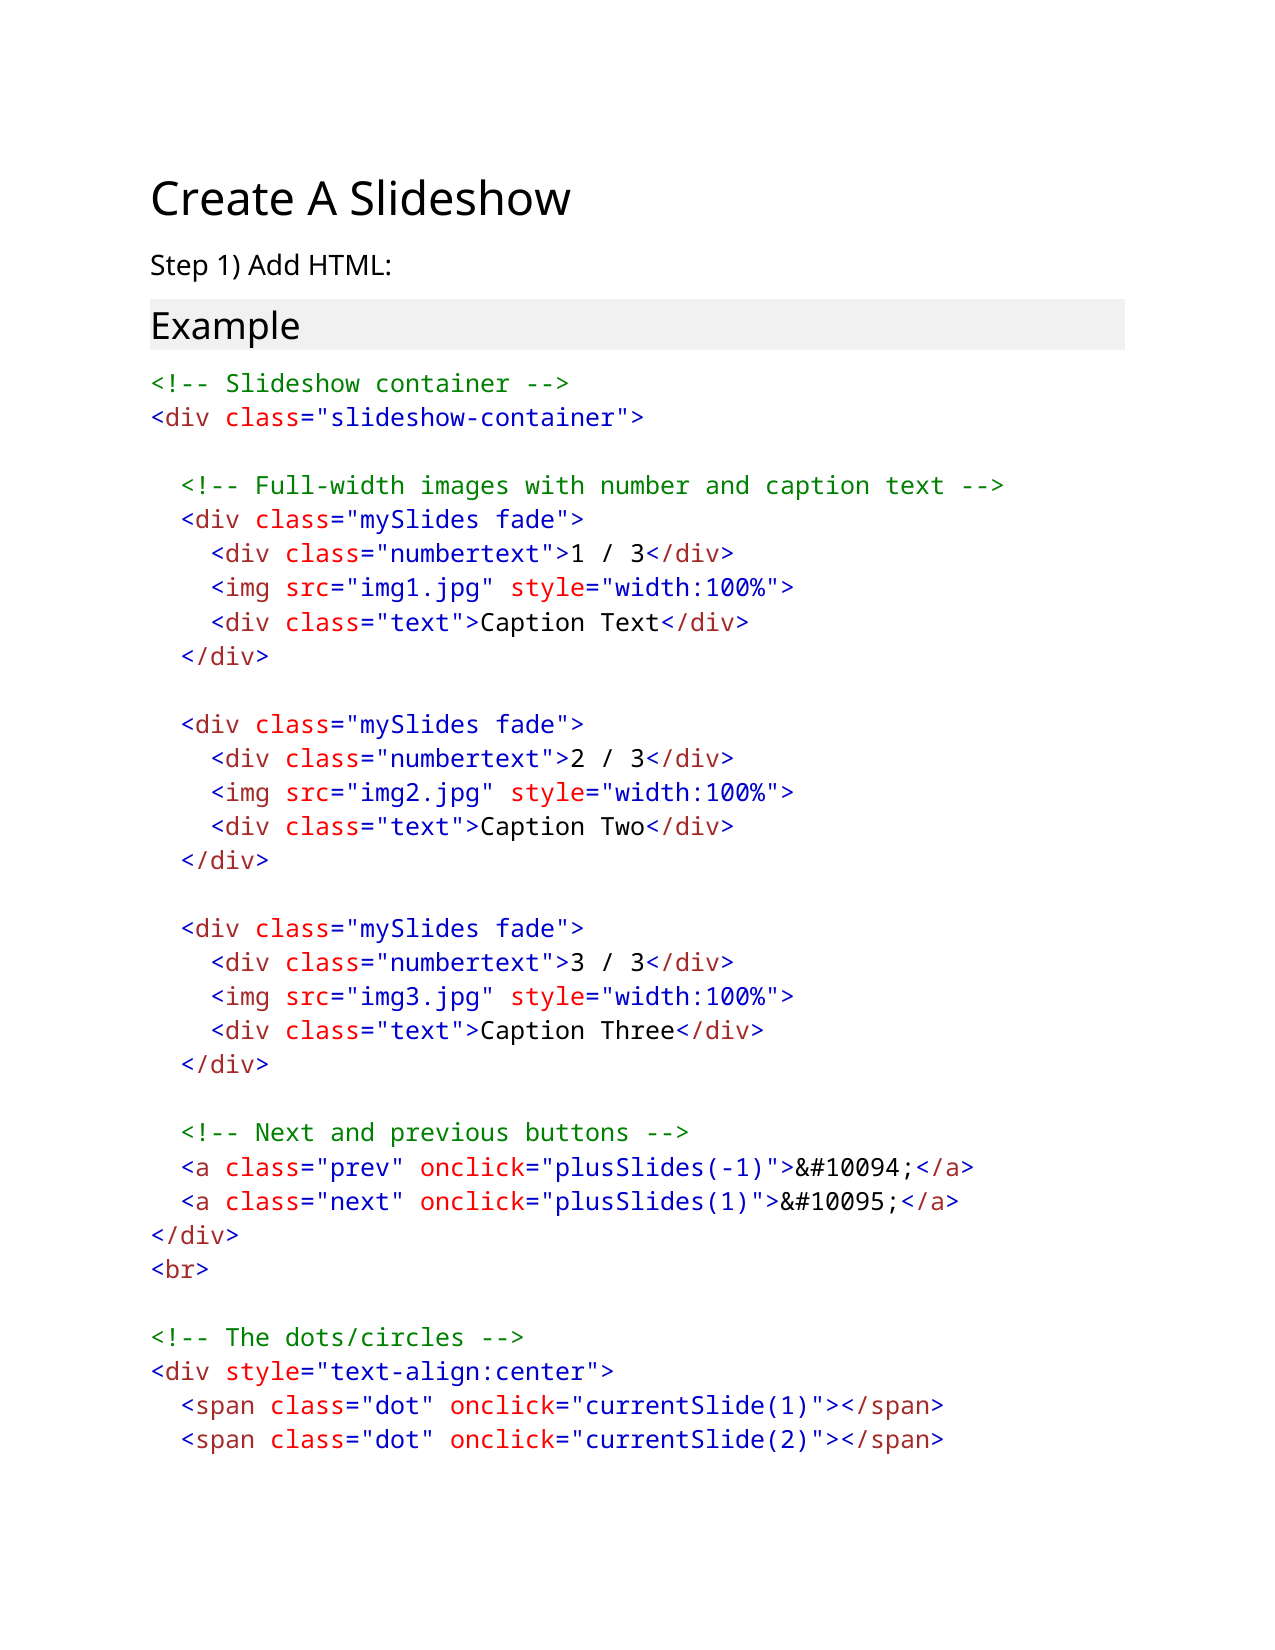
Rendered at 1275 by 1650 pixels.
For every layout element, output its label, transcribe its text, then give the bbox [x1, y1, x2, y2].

text Step 1) Add HTML: [150, 245, 1125, 283]
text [150, 366, 1125, 1456]
text Example [150, 299, 1125, 350]
text Create A Slideshow [150, 166, 1125, 229]
